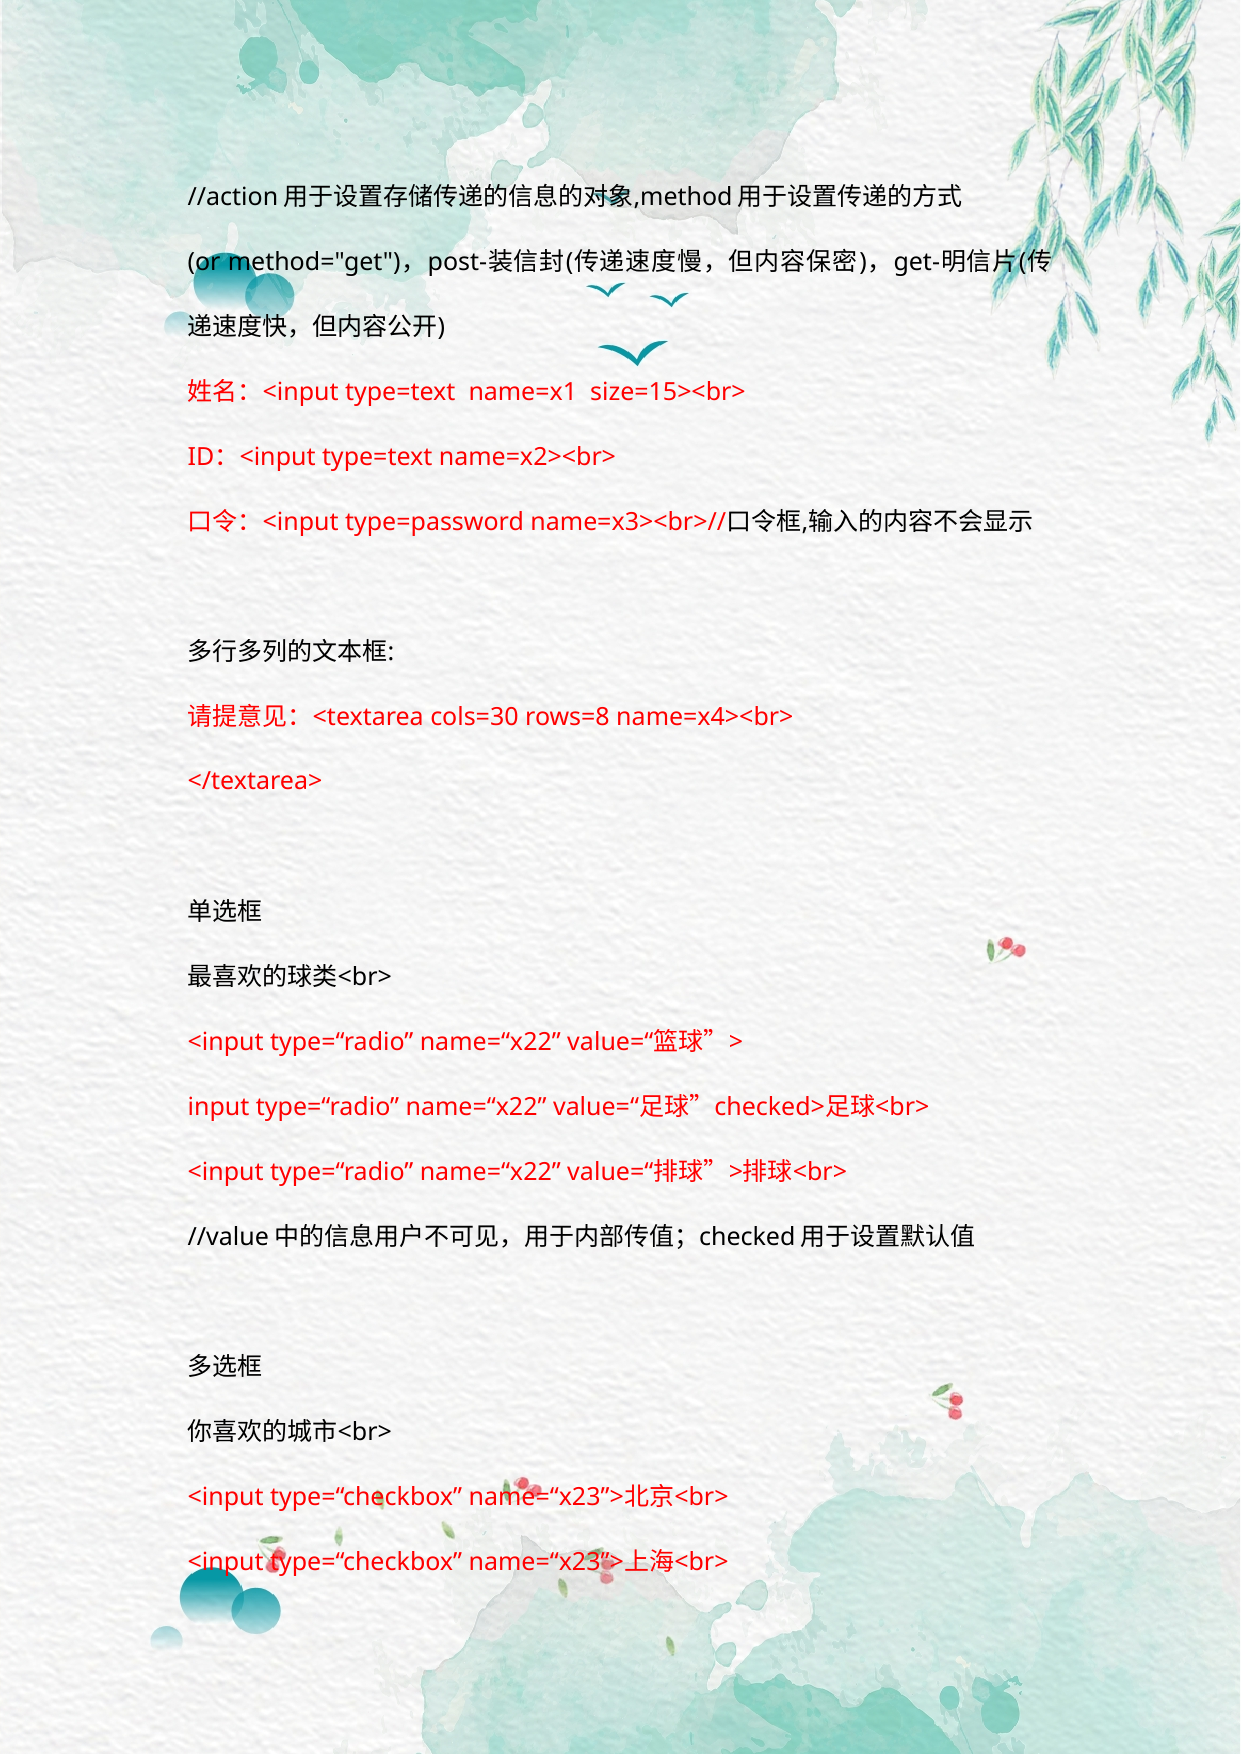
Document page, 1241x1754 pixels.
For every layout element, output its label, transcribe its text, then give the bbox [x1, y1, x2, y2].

text 姓名：<input type=text name=x1 size=15><br> [187, 357, 1053, 422]
text ID：<input type=text name=x2><br> [187, 422, 1053, 487]
text <input type=“radio” name=“x22” value=“篮球”> [187, 1007, 1053, 1072]
text 你喜欢的城市<br> [187, 1397, 1053, 1462]
text 多行多列的文本框: [187, 617, 1053, 682]
text <input type=“checkbox” name=“x23”>北京<br> [187, 1462, 1053, 1527]
text <input type=“checkbox” name=“x23”>上海<br> [187, 1527, 1053, 1592]
text input type=“radio” name=“x22” value=“足球”checked>足球<br> [187, 1072, 1053, 1137]
text //action用于设置存储传递的信息的对象,method用于设置传递的方式 [187, 162, 1053, 227]
text </textarea> [187, 747, 1053, 812]
text (or method="get")，post-装信封(传递速度慢，但内容保密)，get-明信片(传递速度快，但内容公开) [187, 227, 1053, 357]
text 单选框 [187, 877, 1053, 942]
text 最喜欢的球类<br> [187, 942, 1053, 1007]
text 请提意见：<textarea cols=30 rows=8 name=x4><br> [187, 682, 1053, 747]
text 多选框 [187, 1332, 1053, 1397]
text //value中的信息用户不可见，用于内部传值；checked用于设置默认值 [187, 1202, 1053, 1267]
text 口令：<input type=password name=x3><br>//口令框,输入的内容不会显示 [187, 487, 1053, 552]
picture [0, 0, 1241, 1754]
text <input type=“radio” name=“x22” value=“排球”>排球<br> [187, 1137, 1053, 1202]
